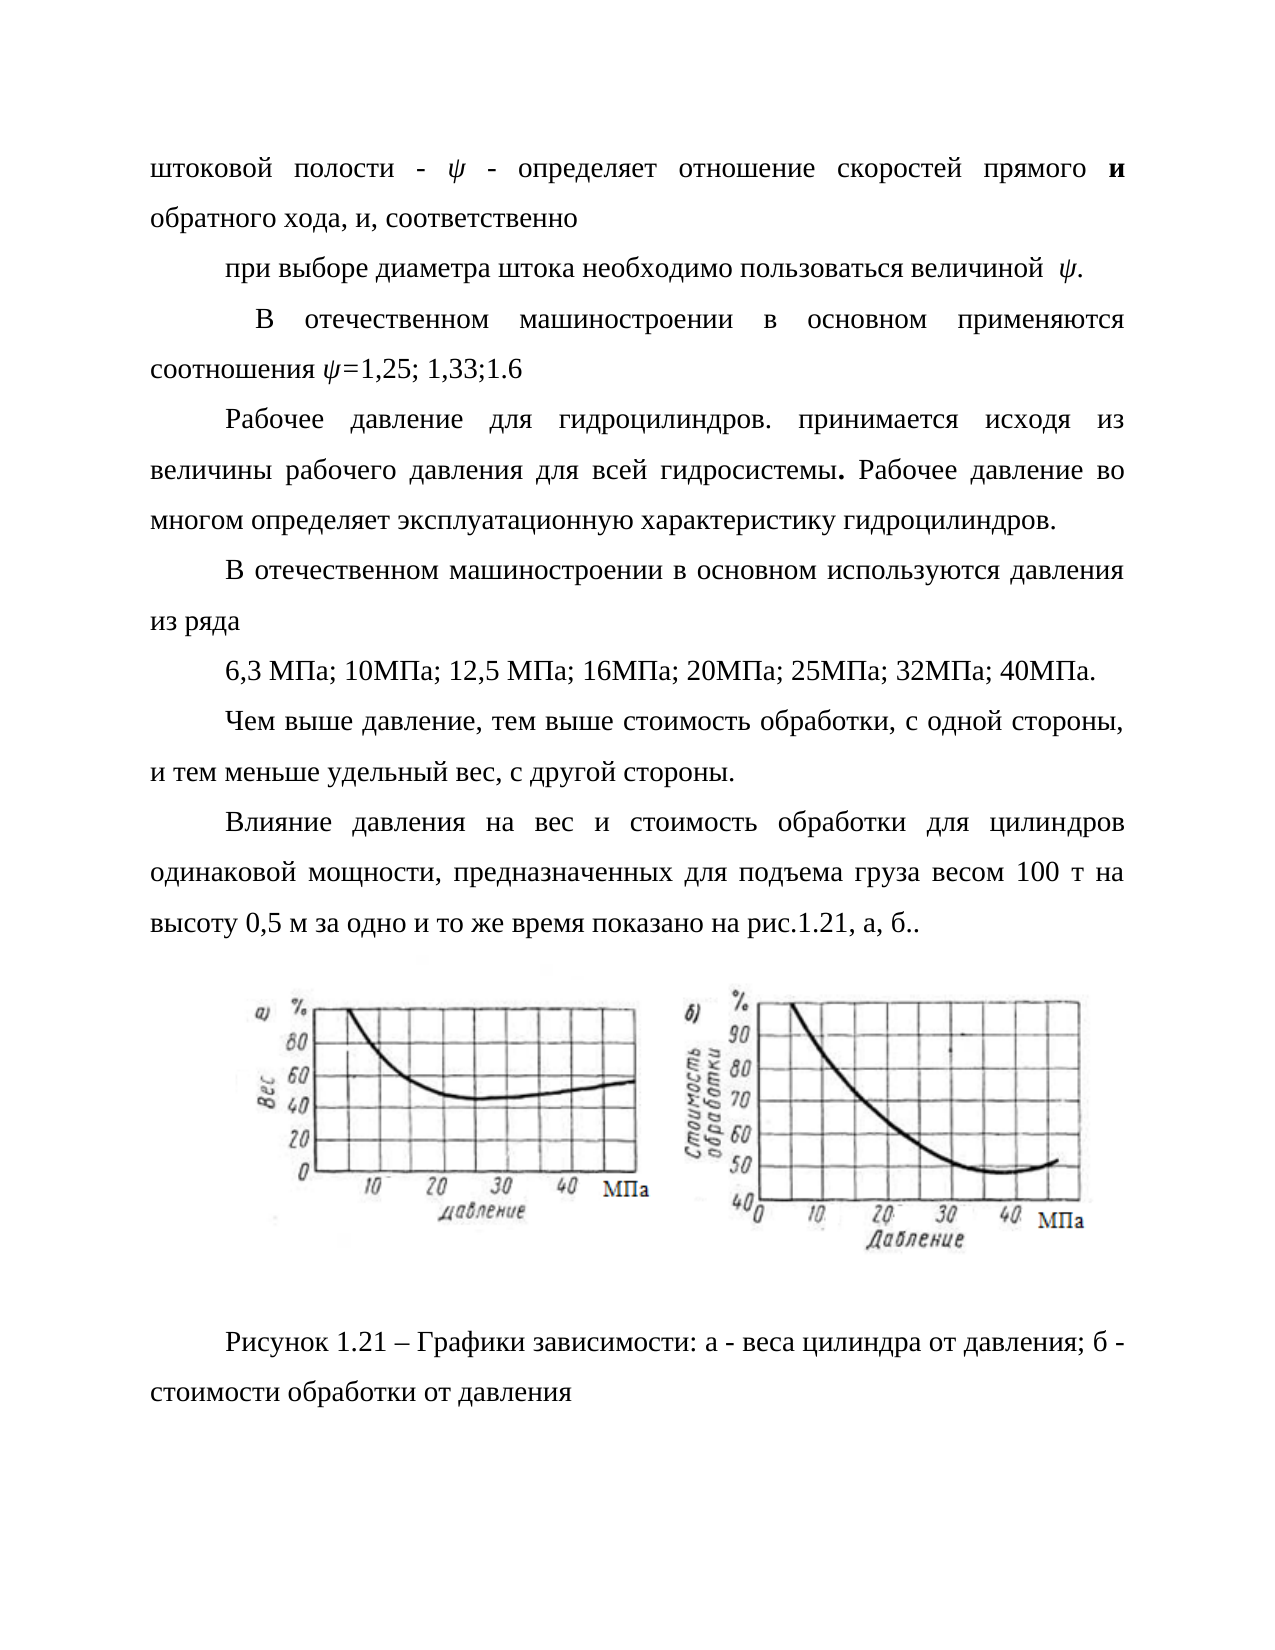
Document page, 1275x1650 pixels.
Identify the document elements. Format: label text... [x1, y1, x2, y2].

picture [225, 955, 1095, 1258]
text при выборе диаметра штока необходимо пользоваться величиной ψ. [150, 251, 1125, 284]
text В отечественном машиностроении в основном применяются соотношения ψ=1,25; 1,33;1.6 [150, 301, 1125, 385]
text Рабочее давление для гидроцилиндров. принимается исходя из величины рабочего давления для всей гидросистемы. Рабочее давление во многом определяет эксплуатационную характеристику гидроцилиндров. [150, 402, 1125, 536]
text 6,3 МПа; 10МПа; 12,5 МПа; 16МПа; 20МПа; 25МПа; 32МПа; 40МПа. [150, 653, 1125, 687]
text Влияние давления на вес и стоимость обработки для цилиндров одинаковой мощности, предназначенных для подъема груза весом 100 т на высоту 0,5 м за одно и то же время показано на рис.1.21, а, б.. [150, 804, 1125, 938]
text Чем выше давление, тем выше стоимость обработки, с одной стороны, и тем меньше удельный вес, с другой стороны. [150, 703, 1125, 787]
text В отечественном машиностроении в основном используются давления из ряда [150, 552, 1125, 636]
